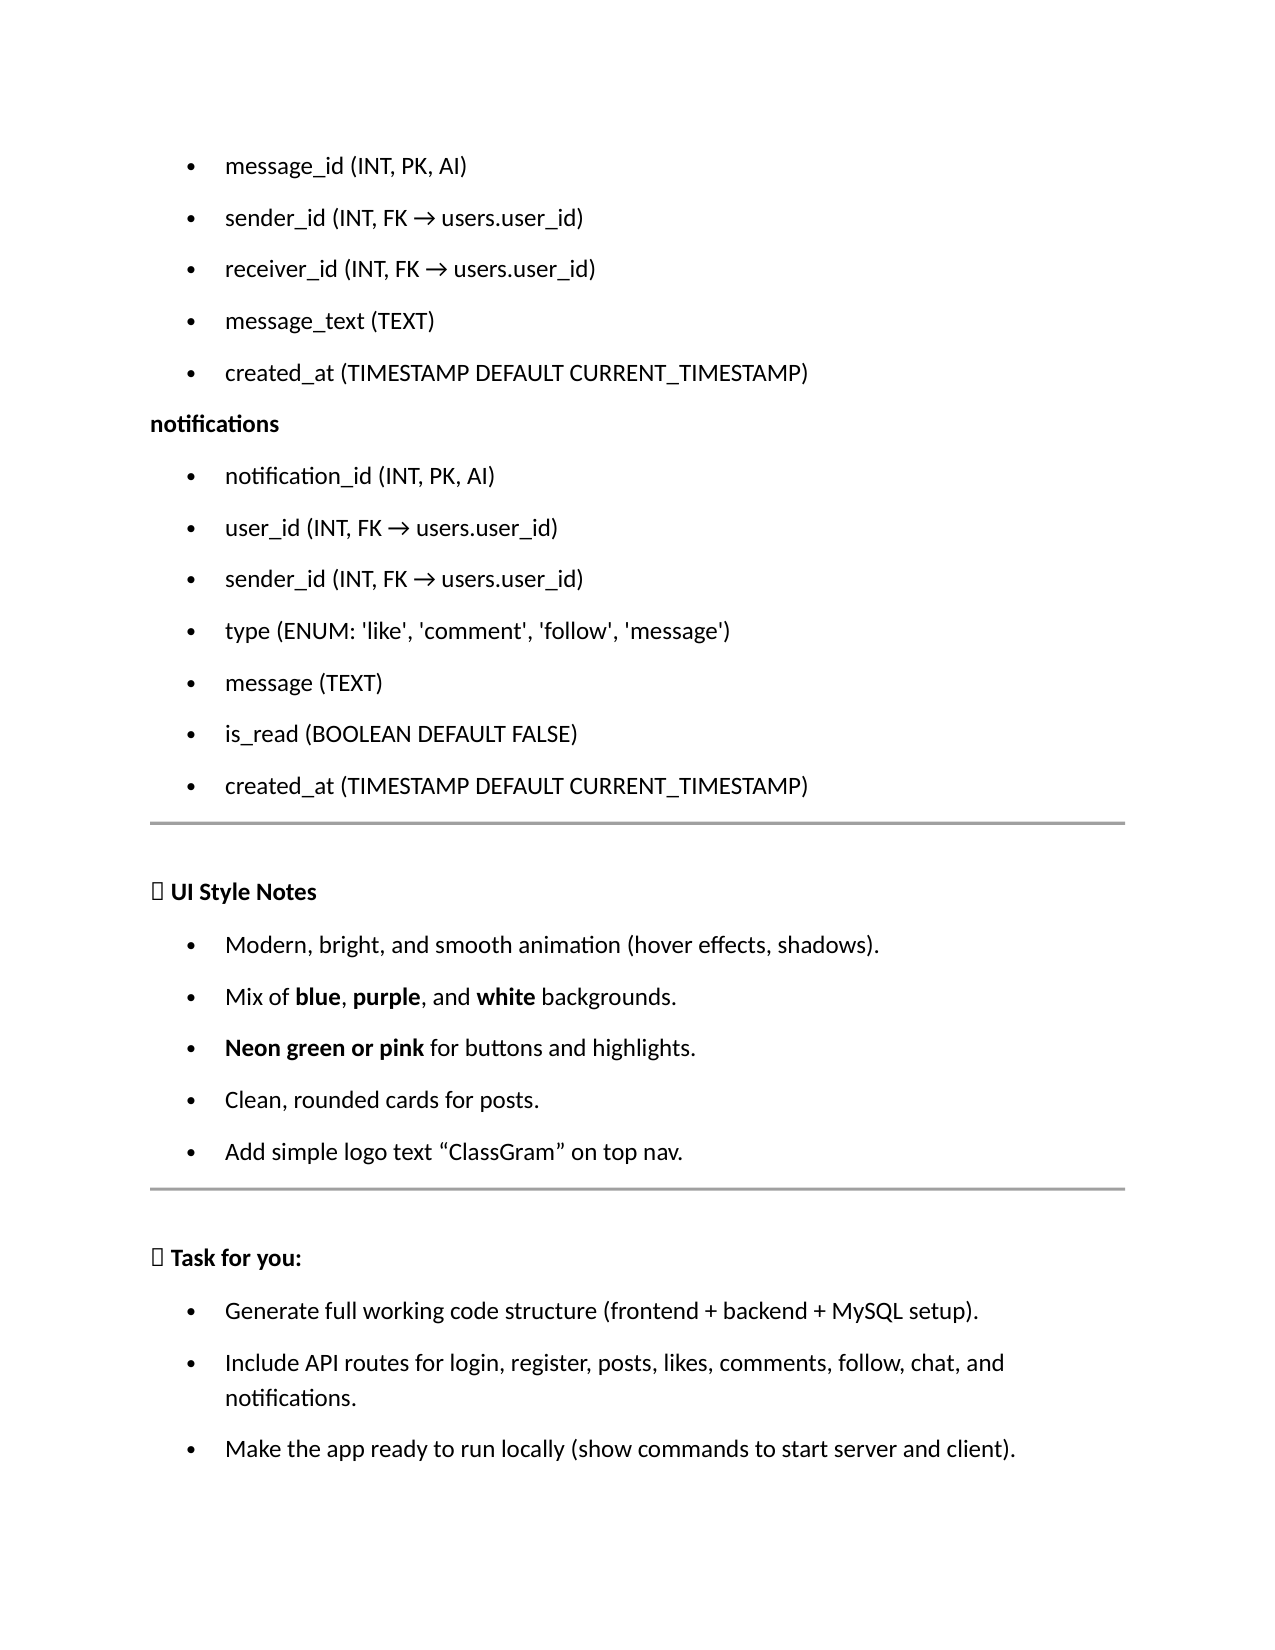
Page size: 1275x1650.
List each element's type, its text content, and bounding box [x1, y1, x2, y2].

list user_id (INT, FK → users.user_id) [187, 512, 1125, 542]
text 📱 UI Style Notes [150, 873, 1125, 907]
list sender_id (INT, FK → users.user_id) [187, 563, 1125, 594]
list Generate full working code structure (frontend + backend + MySQL setup). [187, 1295, 1125, 1326]
list message_text (TEXT) [187, 305, 1125, 336]
list sender_id (INT, FK → users.user_id) [187, 202, 1125, 232]
list Include API routes for login, register, posts, likes, comments, follow, chat, and notifications. [187, 1347, 1125, 1412]
list Neon green or pink for buttons and highlights. [187, 1032, 1125, 1063]
list Add simple logo text “ClassGram” on top nav. [187, 1136, 1125, 1166]
list message (TEXT) [187, 667, 1125, 697]
list is_read (BOOLEAN DEFAULT FALSE) [187, 718, 1125, 749]
list created_at (TIMESTAMP DEFAULT CURRENT_TIMESTAMP) [187, 770, 1125, 801]
list receiver_id (INT, FK → users.user_id) [187, 253, 1125, 284]
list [187, 357, 1125, 387]
text 🧠 Task for you: [150, 1239, 1125, 1273]
list Modern, bright, and smooth animation (hover effects, shadows). [187, 929, 1125, 960]
list type (ENUM: 'like', 'comment', 'follow', 'message') [187, 615, 1125, 646]
list Mix of blue, purple, and white backgrounds. [187, 981, 1125, 1011]
list Make the app ready to run locally (show commands to start server and client). [187, 1433, 1125, 1464]
list message_id (INT, PK, AI) [187, 150, 1125, 181]
list notification_id (INT, PK, AI) [187, 460, 1125, 491]
text notifications [150, 408, 1125, 439]
list Clean, rounded cards for posts. [187, 1084, 1125, 1115]
